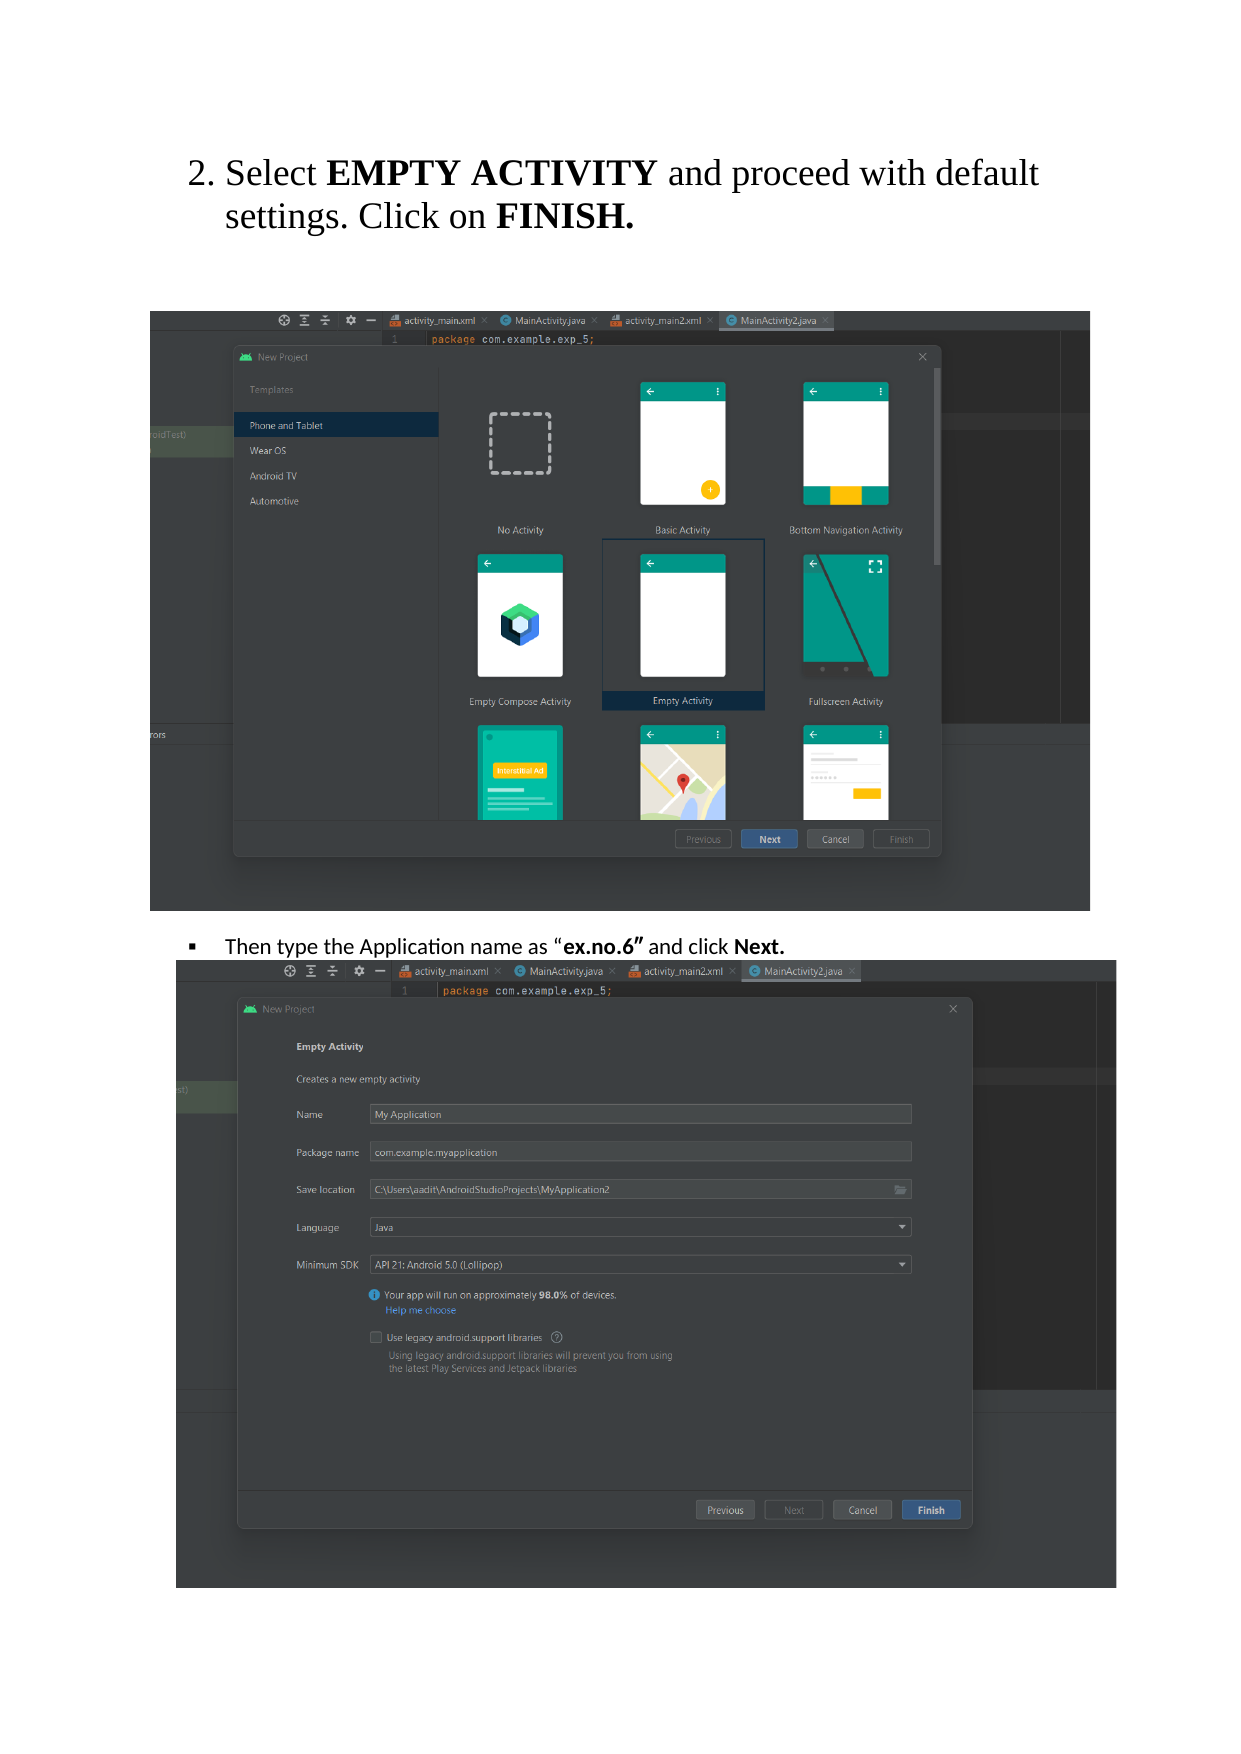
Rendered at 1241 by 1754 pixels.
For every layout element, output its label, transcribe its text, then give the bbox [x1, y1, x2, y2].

list Select EMPTY ACTIVITY and proceed with default settings. Click on FINISH. [187, 150, 1090, 236]
picture [150, 311, 1091, 911]
list Then type the Application name as “ex.no.6″ and click Next. [187, 911, 1090, 960]
picture [176, 960, 1117, 1588]
